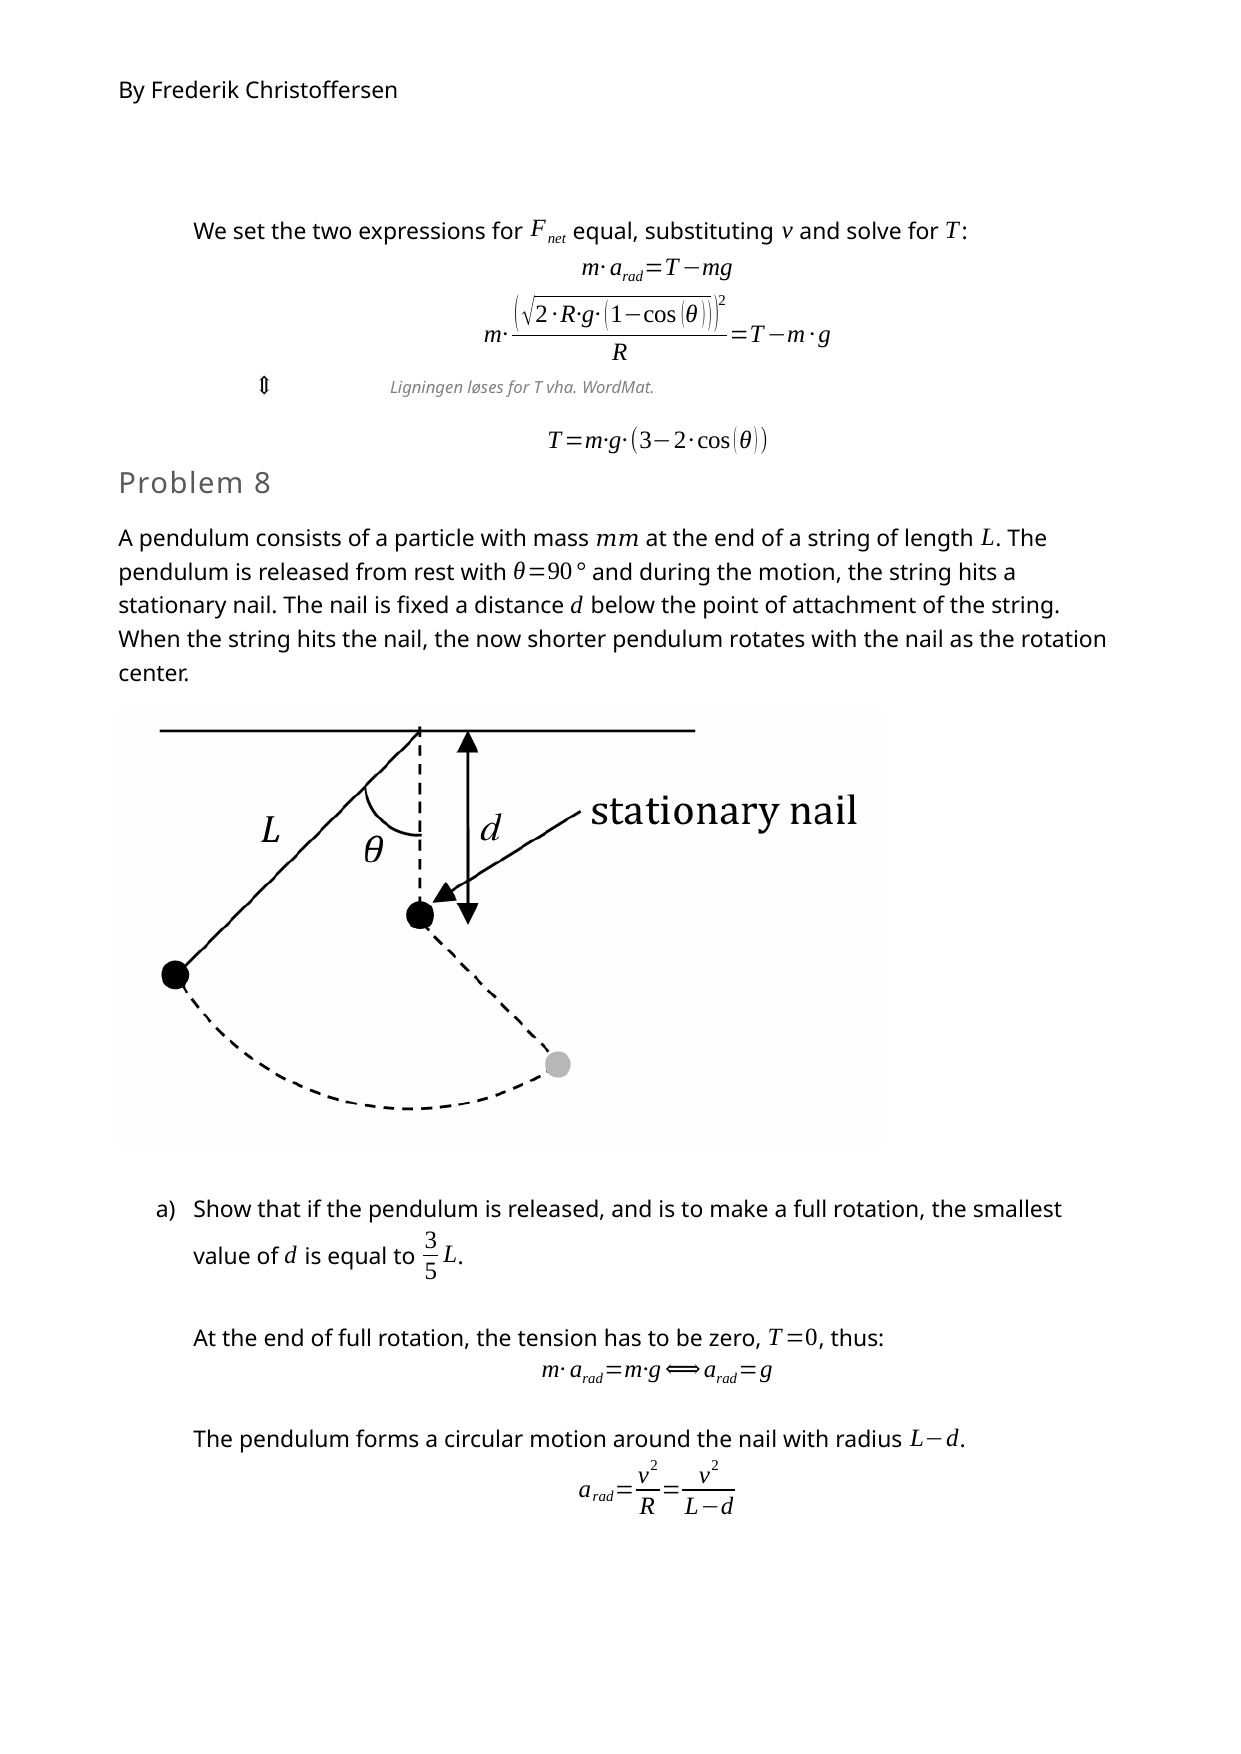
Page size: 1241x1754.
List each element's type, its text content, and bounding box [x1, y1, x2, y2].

text We set the two expressions for equal, substituting and solve for : [193, 215, 1122, 246]
text Ligningen løses for T vha. WordMat. [193, 371, 1122, 417]
subtitle Problem 8 [118, 462, 1122, 502]
list The pendulum forms a circular motion around the nail with radius . [193, 1423, 1122, 1454]
list At the end of full rotation, the tension has to be zero, , thus: [193, 1322, 1122, 1353]
text A pendulum consists of a particle with mass 𝑚𝑚 at the end of a string of length . The pendulum is released from rest with and during the motion, the string hits a stationary nail. The nail is fixed a distance below the point of attachment of the string. When the string hits the nail, the now shorter pendulum rotates with the nail as the rotation center. [118, 522, 1122, 688]
list Show that if the pendulum is released, and is to make a full rotation, the smallest value of is equal to . [156, 1193, 1122, 1285]
picture [118, 707, 883, 1148]
